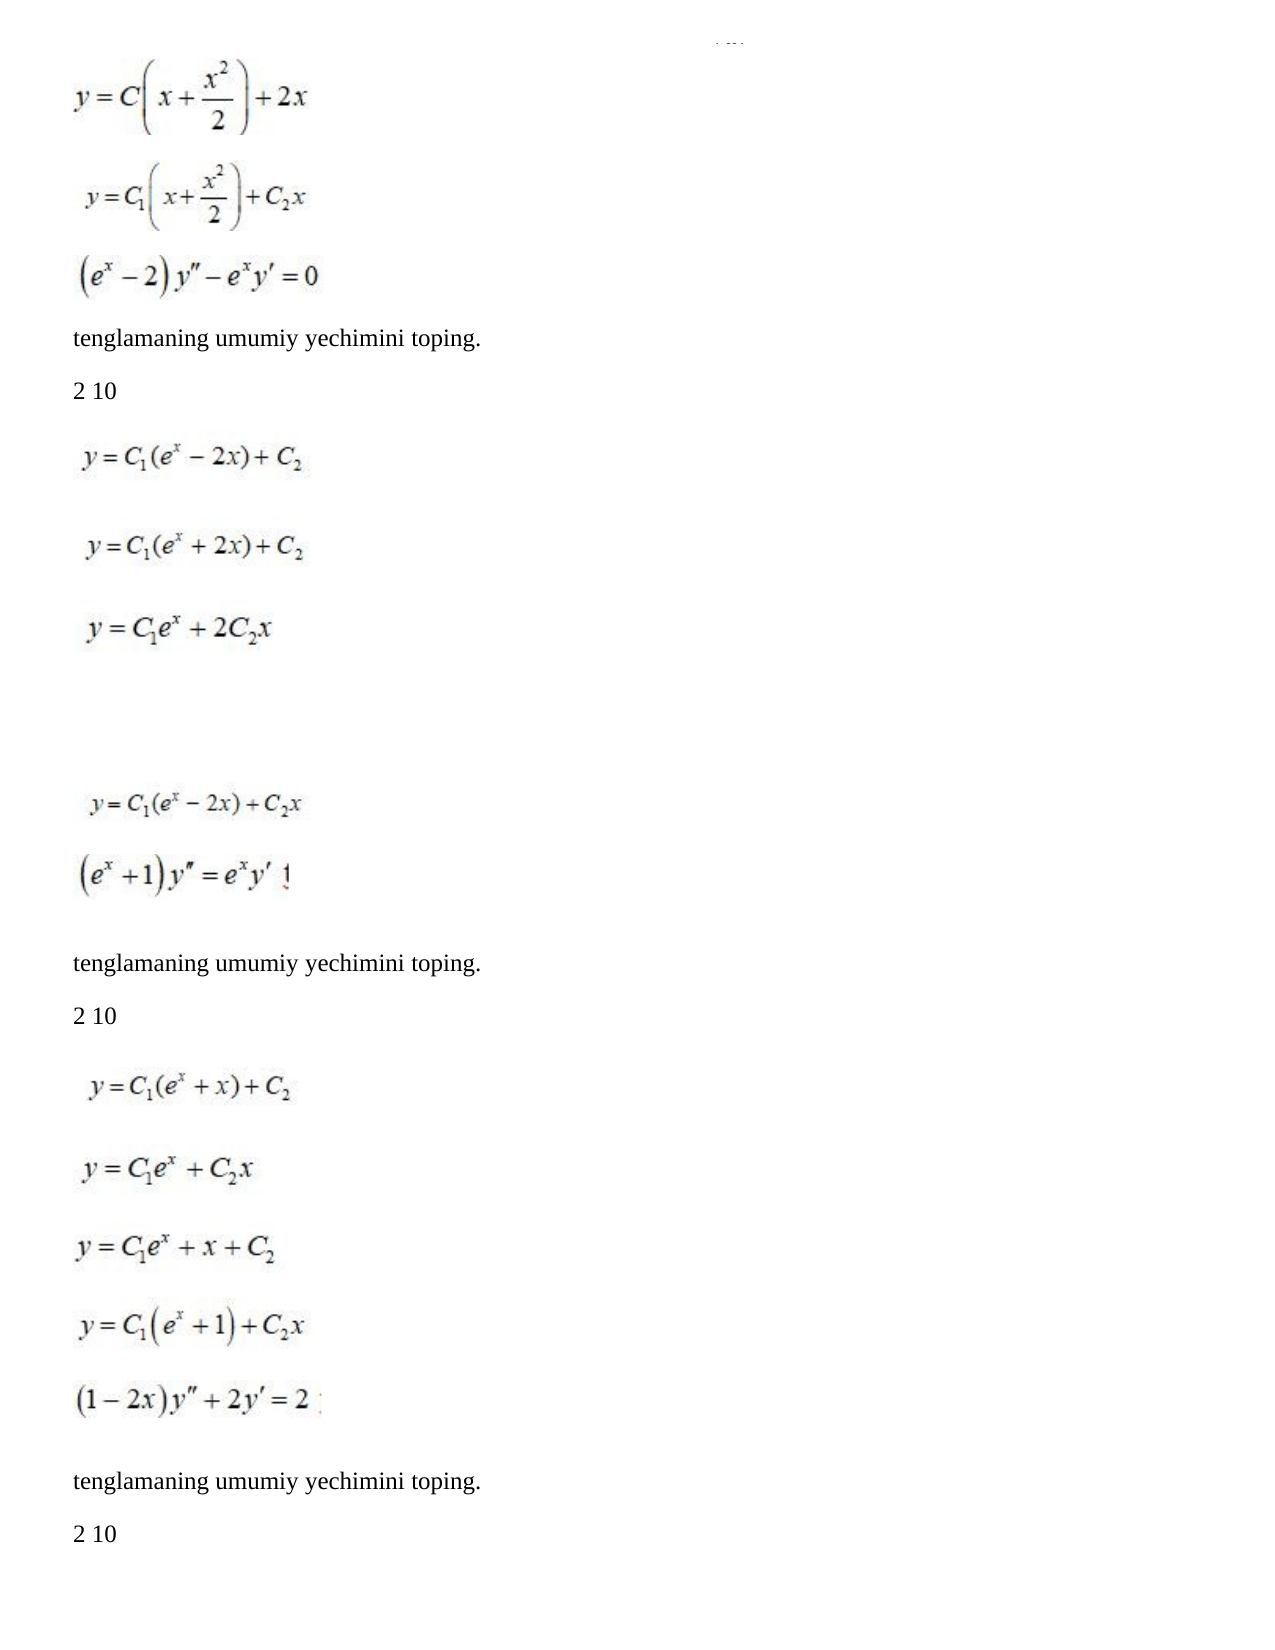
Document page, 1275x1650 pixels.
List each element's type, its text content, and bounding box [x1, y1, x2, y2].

picture [72, 1297, 317, 1350]
picture [72, 1222, 286, 1273]
picture [82, 516, 311, 568]
picture [85, 1067, 298, 1107]
picture [72, 600, 275, 653]
text tenglamaning umumiy yechimini toping. 2 10 [73, 1401, 483, 1548]
text tenglamaning umumiy yechimini toping. 2 10 [73, 323, 483, 404]
picture [72, 782, 311, 822]
text tenglamaning umumiy yechimini toping. 2 10 [73, 876, 483, 1030]
picture [72, 430, 319, 482]
picture [72, 58, 312, 135]
picture [72, 1144, 269, 1196]
picture [72, 255, 325, 300]
picture [72, 854, 289, 900]
picture [72, 160, 312, 231]
picture [72, 1380, 322, 1418]
